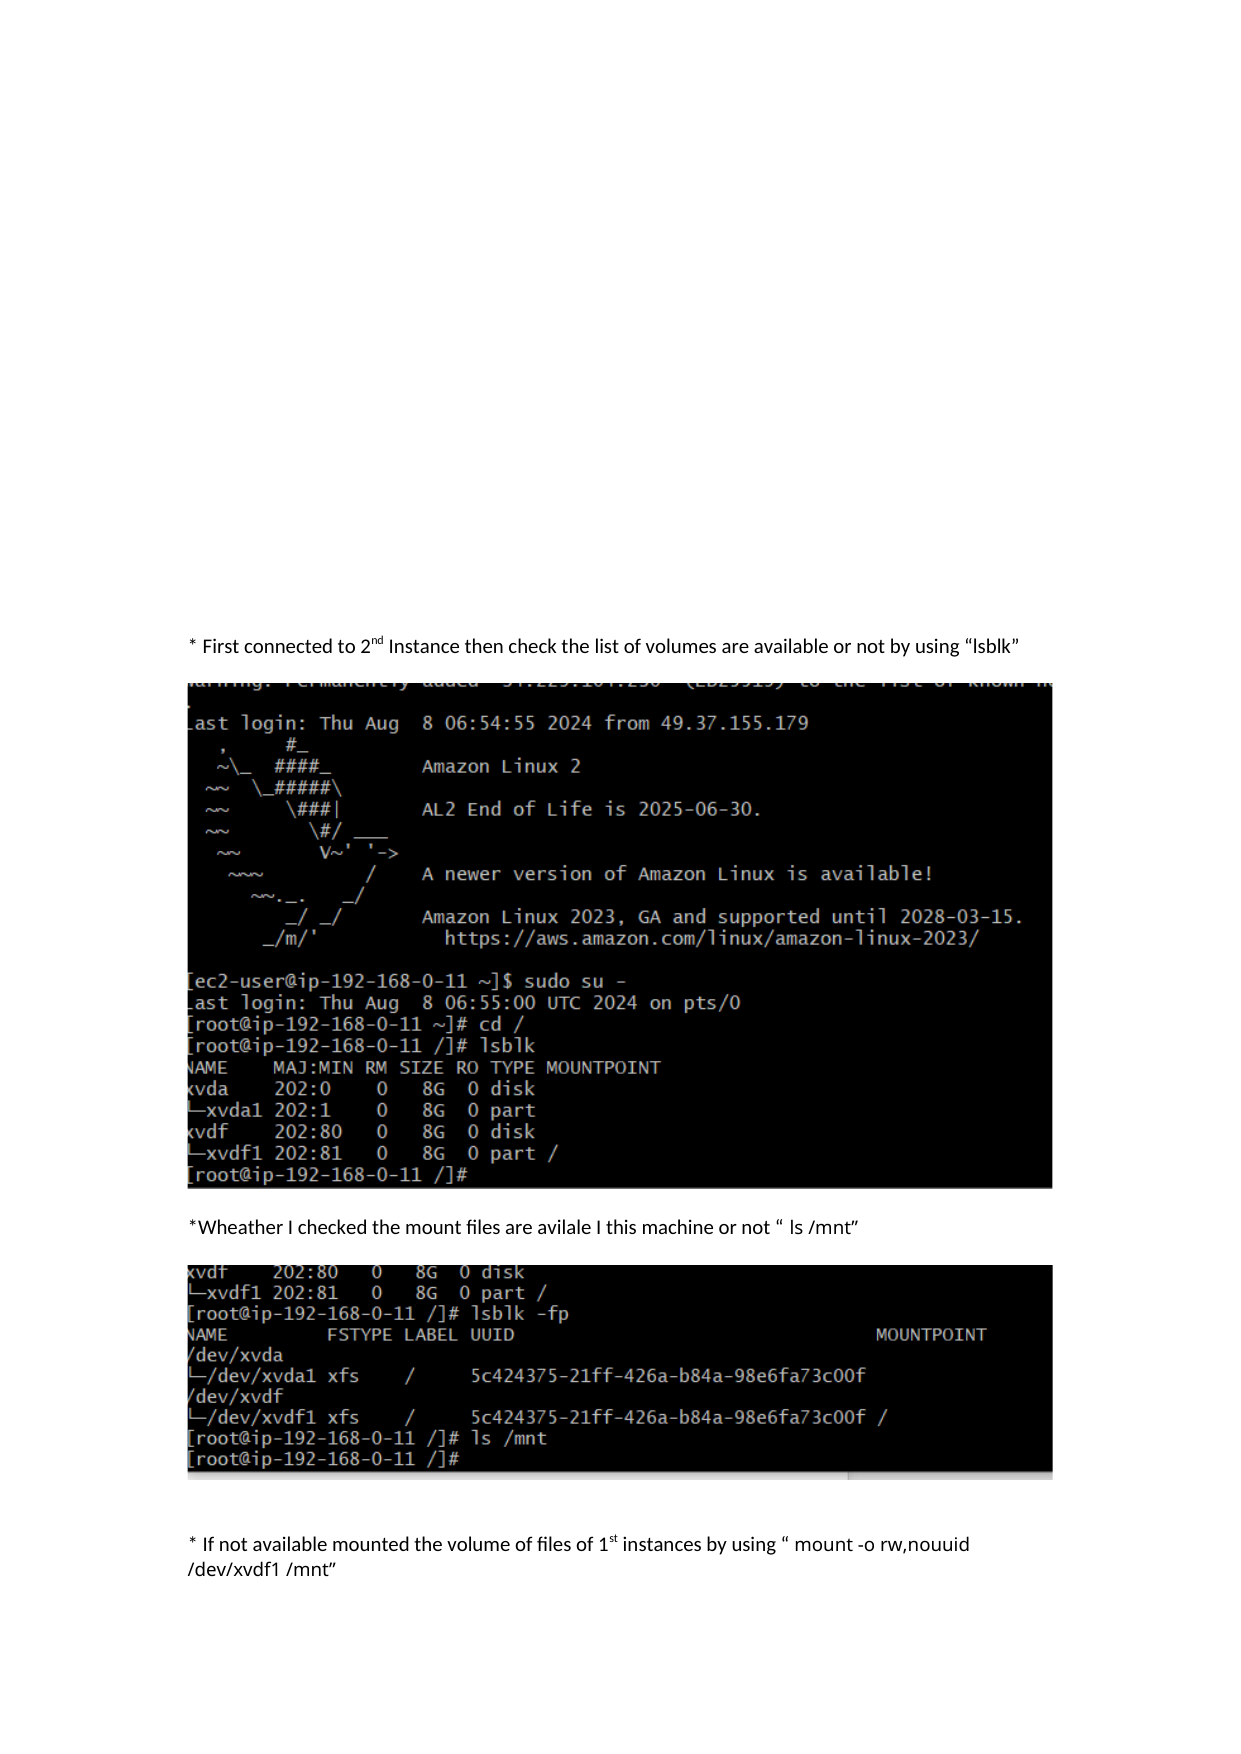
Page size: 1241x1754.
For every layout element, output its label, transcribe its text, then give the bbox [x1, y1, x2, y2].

list *Wheather I checked the mount files are avilale I this machine or not “ ls /mnt” [187, 1214, 1053, 1240]
list * If not available mounted the volume of files of 1st instances by using “ mount -o rw,nouuid /dev/xvdf1 /mnt” [187, 1531, 1053, 1582]
picture [187, 1265, 1053, 1480]
list * First connected to 2nd Instance then check the list of volumes are available or not by using “lsblk” [187, 633, 1053, 658]
picture [187, 683, 1053, 1189]
